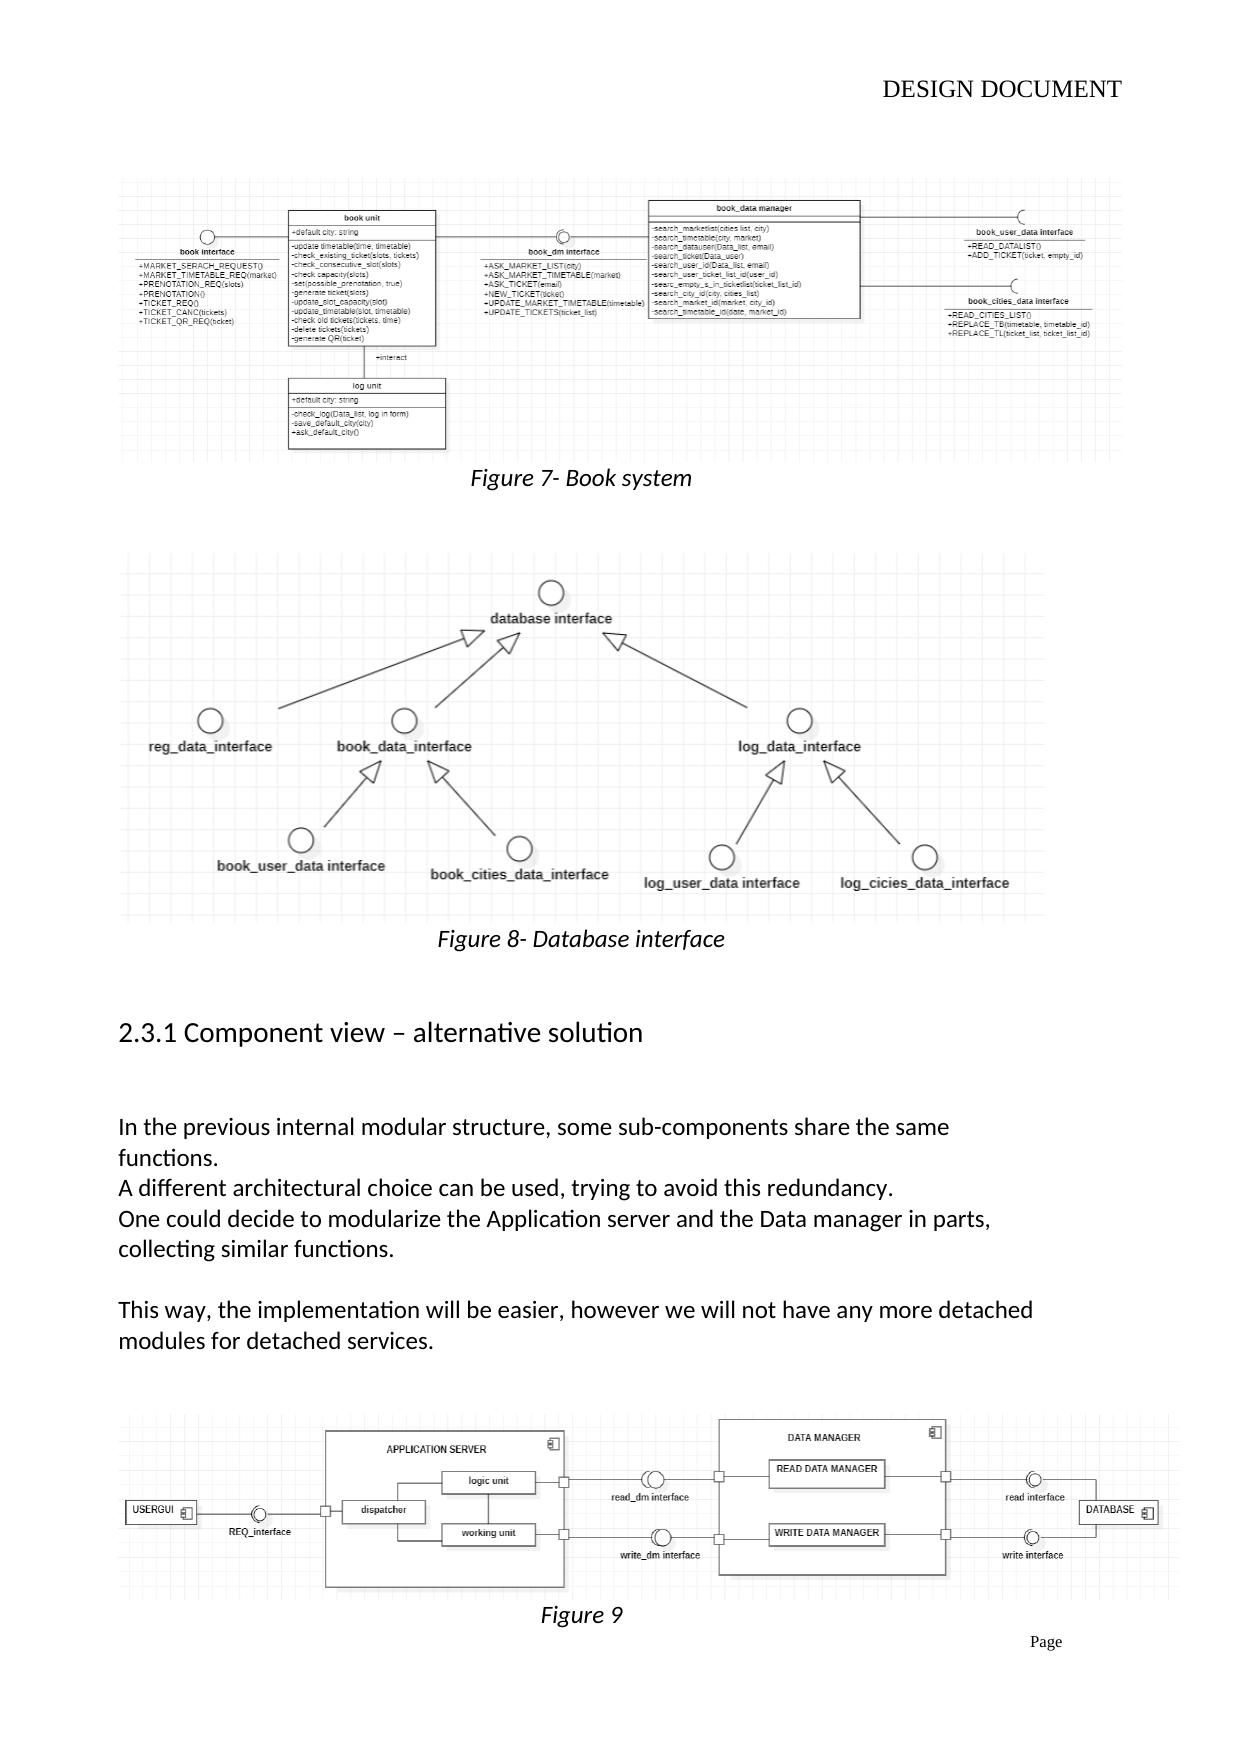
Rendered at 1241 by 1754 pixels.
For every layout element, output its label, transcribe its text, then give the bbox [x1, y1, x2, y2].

text Figure 8- Database interface [118, 923, 1047, 953]
text This way, the implementation will be easier, however we will not have any more detached modules for detached services. [118, 1294, 1047, 1384]
text 2.3.1 Component view – alternative solution [118, 1014, 1047, 1050]
picture [118, 178, 1123, 462]
picture [118, 1414, 1179, 1600]
text One could decide to modularize the Application server and the Data manager in parts, collecting similar functions. [118, 1203, 1047, 1264]
text Figure 9 [118, 1600, 1047, 1630]
text Figure 7- Book system [118, 462, 1047, 492]
text In the previous internal modular structure, some sub-components share the same functions. A different architectural choice can be used, trying to avoid this redundancy. [118, 1111, 1047, 1203]
picture [120, 553, 1045, 923]
